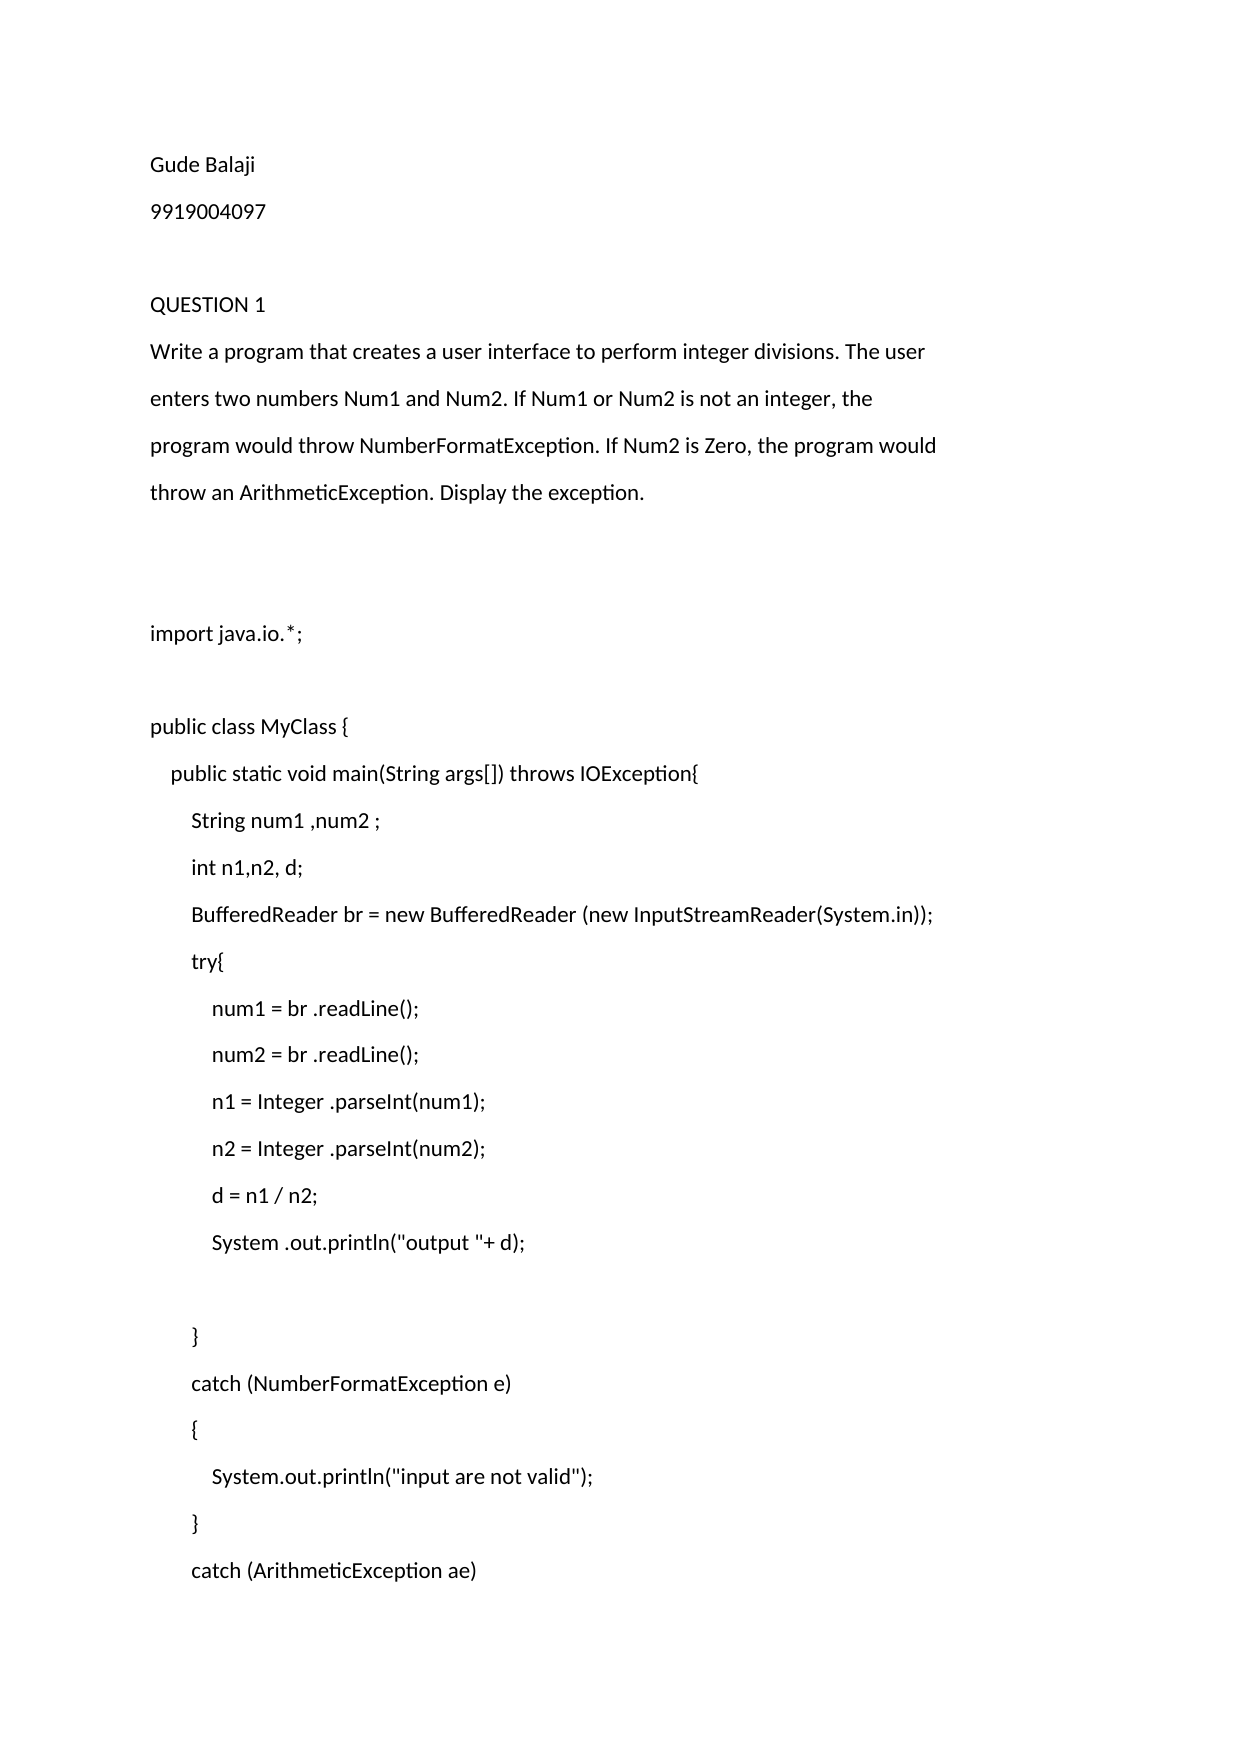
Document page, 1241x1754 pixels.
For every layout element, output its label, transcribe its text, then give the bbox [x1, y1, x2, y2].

text num1 = br .readLine(); [150, 994, 1090, 1022]
text import java.io.*; [150, 619, 1090, 647]
text String num1 ,num2 ; [150, 806, 1090, 834]
text public static void main(String args[]) throws IOException{ [150, 759, 1090, 787]
text 9919004097 [150, 197, 1090, 225]
text QUESTION 1 [150, 291, 1090, 319]
text try{ [150, 947, 1090, 975]
text System.out.println("input are not valid"); [150, 1462, 1090, 1491]
text } [150, 1509, 1090, 1537]
text int n1,n2, d; [150, 853, 1090, 881]
text program would throw NumberFormatException. If Num2 is Zero, the program would [150, 431, 1090, 459]
text n2 = Integer .parseInt(num2); [150, 1134, 1090, 1162]
text n1 = Integer .parseInt(num1); [150, 1087, 1090, 1116]
text { [150, 1416, 1090, 1444]
text Write a program that creates a user interface to perform integer divisions. The user [150, 337, 1090, 366]
text num2 = br .readLine(); [150, 1041, 1090, 1069]
text d = n1 / n2; [150, 1181, 1090, 1209]
text BufferedReader br = new BufferedReader (new InputStreamReader(System.in)); [150, 900, 1090, 928]
text System .out.println("output "+ d); [150, 1228, 1090, 1256]
text catch (NumberFormatException e) [150, 1369, 1090, 1397]
text } [150, 1322, 1090, 1350]
text enters two numbers Num1 and Num2. If Num1 or Num2 is not an integer, the [150, 384, 1090, 412]
text catch (ArithmeticException ae) [150, 1556, 1090, 1584]
text Gude Balaji [150, 150, 1090, 178]
text throw an ArithmeticException. Display the exception. [150, 478, 1090, 506]
text public class MyClass { [150, 712, 1090, 741]
